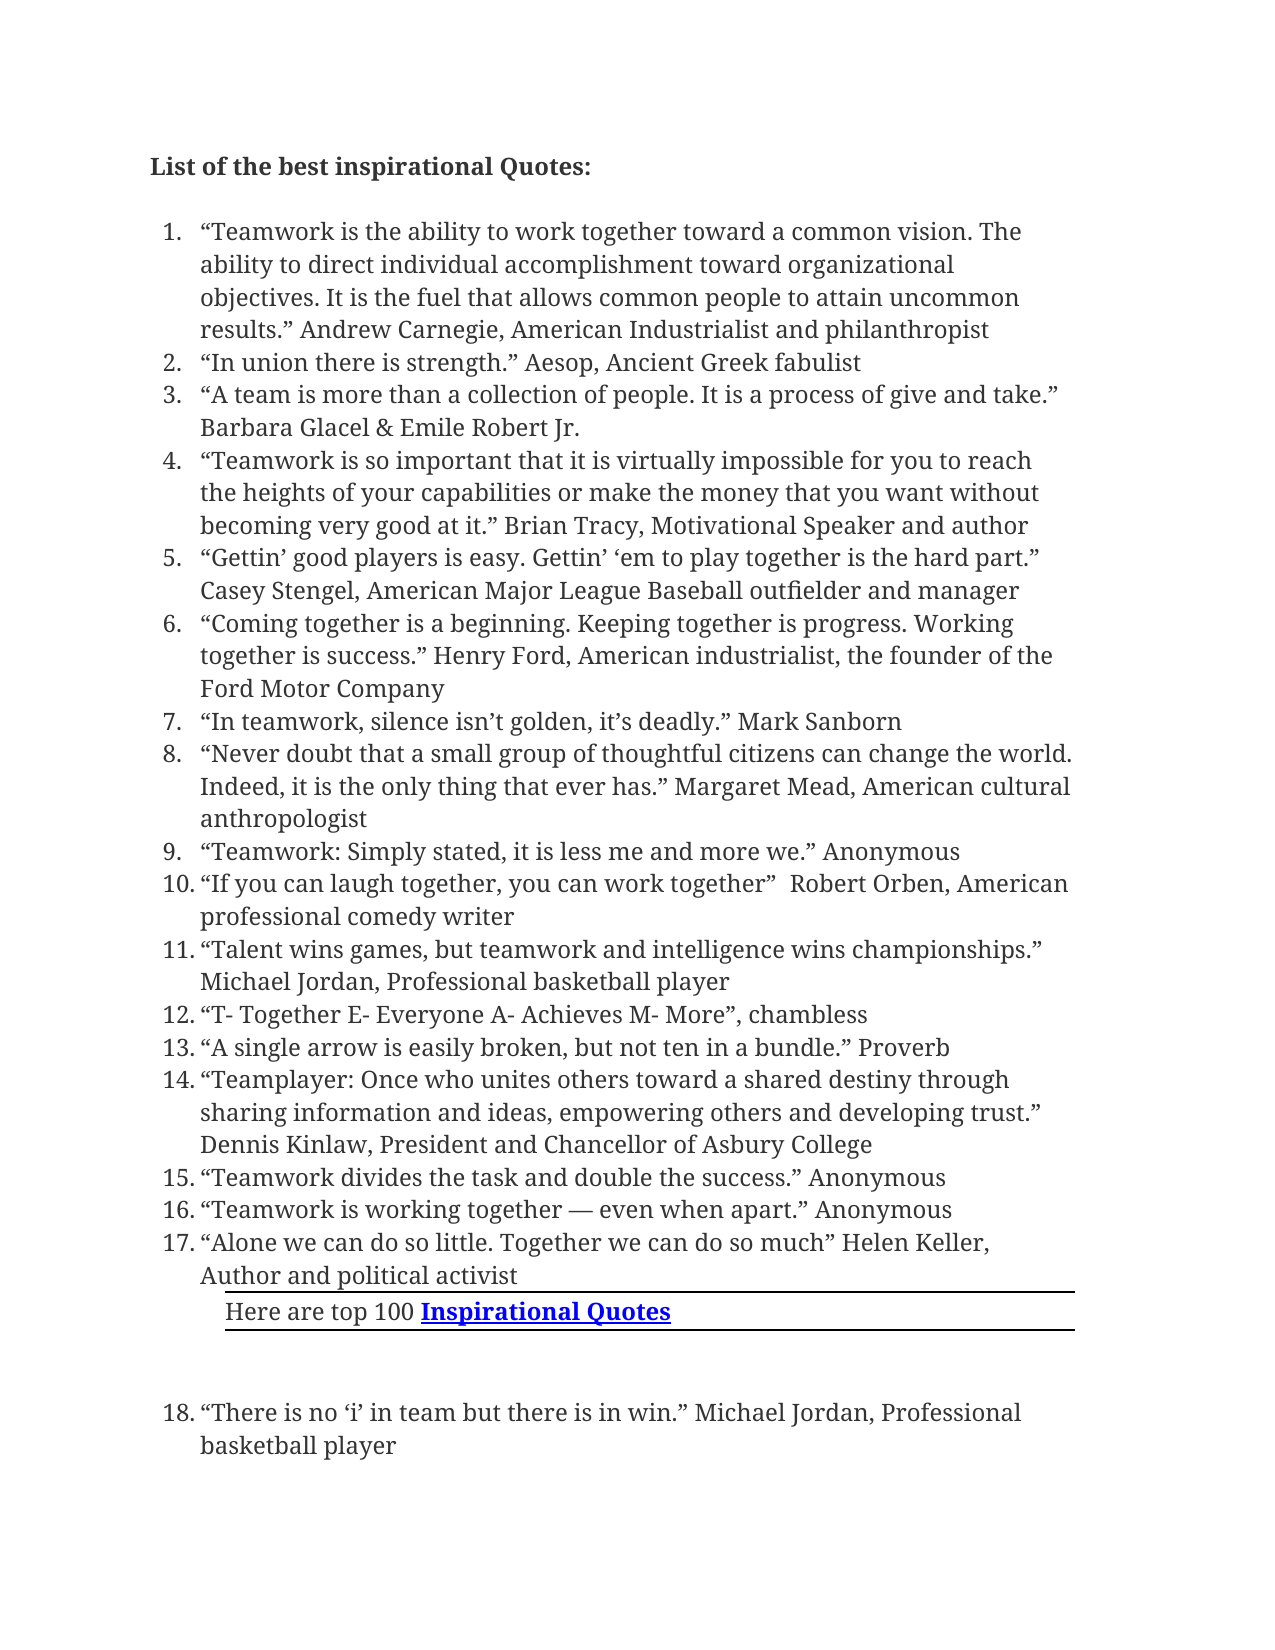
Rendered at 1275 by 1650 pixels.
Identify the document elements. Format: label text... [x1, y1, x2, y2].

list Here are top 100 Inspirational Quotes [225, 1293, 1075, 1329]
list “Gettin’ good players is easy. Gettin’ ‘em to play together is the hard part.” Casey Stengel, American Major League Baseball outfielder and manager [162, 541, 1075, 606]
list “Alone we can do so little. Together we can do so much” Helen Keller, Author and political activist [162, 1226, 1075, 1291]
list “If you can laugh together, you can work together” Robert Orben, American professional comedy writer [162, 867, 1075, 932]
list “A team is more than a collection of people. It is a process of give and take.” Barbara Glacel & Emile Robert Jr. [162, 378, 1075, 443]
list “Teamplayer: Once who unites others toward a shared destiny through sharing information and ideas, empowering others and developing trust.” Dennis Kinlaw, President and Chancellor of Asbury College [162, 1063, 1075, 1161]
list “In teamwork, silence isn’t golden, it’s deadly.” Mark Sanborn [162, 704, 1075, 737]
list “T- Together E- Everyone A- Achieves M- More”, chambless [162, 998, 1075, 1030]
list “A single arrow is easily broken, but not ten in a bundle.” Proverb [162, 1030, 1075, 1063]
list “Teamwork is working together — even when apart.” Anonymous [162, 1193, 1075, 1226]
list “There is no ‘i’ in team but there is in win.” Michael Jordan, Professional basketball player [162, 1396, 1075, 1461]
list “In union there is strength.” Aesop, Ancient Greek fabulist [162, 346, 1075, 378]
list “Teamwork is the ability to work together toward a common vision. The ability to direct individual accomplishment toward organizational objectives. It is the fuel that allows common people to attain uncommon results.” Andrew Carnegie, American Industrialist and philanthropist [162, 215, 1075, 346]
list “Never doubt that a small group of thoughtful citizens can change the world. Indeed, it is the only thing that ever has.” Margaret Mead, American cultural anthropologist [162, 737, 1075, 835]
list “Teamwork divides the task and double the success.” Anonymous [162, 1161, 1075, 1193]
list “Teamwork is so important that it is virtually impossible for you to reach the heights of your capabilities or make the money that you want without becoming very good at it.” Brian Tracy, Motivational Speaker and author [162, 443, 1075, 541]
text List of the best inspirational Quotes: [150, 150, 1075, 183]
list “Teamwork: Simply stated, it is less me and more we.” Anonymous [162, 835, 1075, 867]
list “Talent wins games, but teamwork and intelligence wins championships.” Michael Jordan, Professional basketball player [162, 932, 1075, 998]
list “Coming together is a beginning. Keeping together is progress. Working together is success.” Henry Ford, American industrialist, the founder of the Ford Motor Company [162, 606, 1075, 704]
